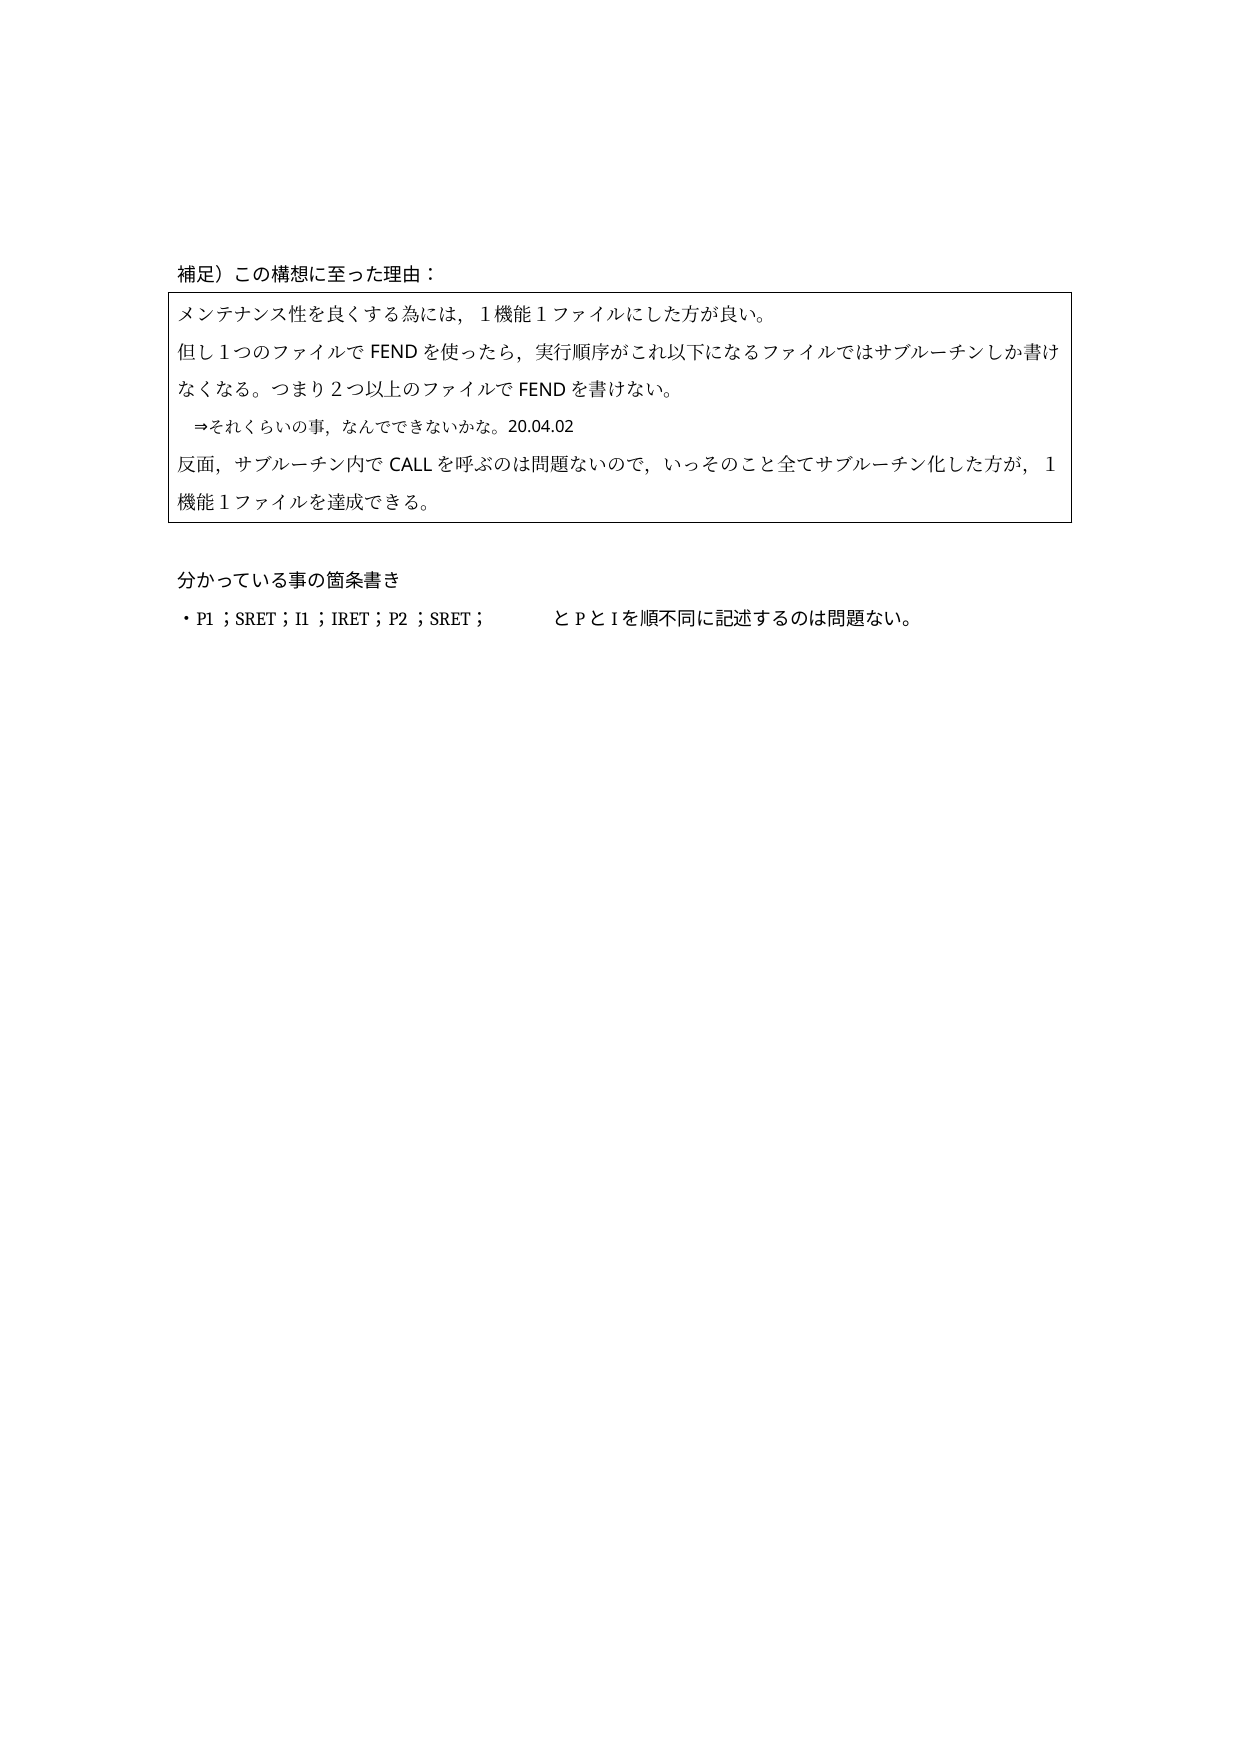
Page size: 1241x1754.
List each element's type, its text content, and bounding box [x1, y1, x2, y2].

text メンテナンス性を良くする為には，１機能１ファイルにした方が良い。 [169, 293, 1071, 332]
text 補足）この構想に至った理由： [177, 254, 1063, 292]
text 但し１つのファイルでFENDを使ったら，実行順序がこれ以下になるファイルではサブルーチンしか書けなくなる。つまり２つ以上のファイルでFENDを書けない。 [177, 332, 1063, 407]
text 分かっている事の箇条書き [177, 561, 1063, 598]
text ⇒それくらいの事，なんでできないかな。20.04.02 [177, 407, 1063, 442]
text 反面，サブルーチン内でCALLを呼ぶのは問題ないので，いっそのこと全てサブルーチン化した方が，１機能１ファイルを達成できる。 [169, 442, 1071, 522]
text ・P1 ；SRET；I1 ；IRET；P2 ；SRET； とPとIを順不同に記述するのは問題ない。 [177, 598, 1063, 636]
